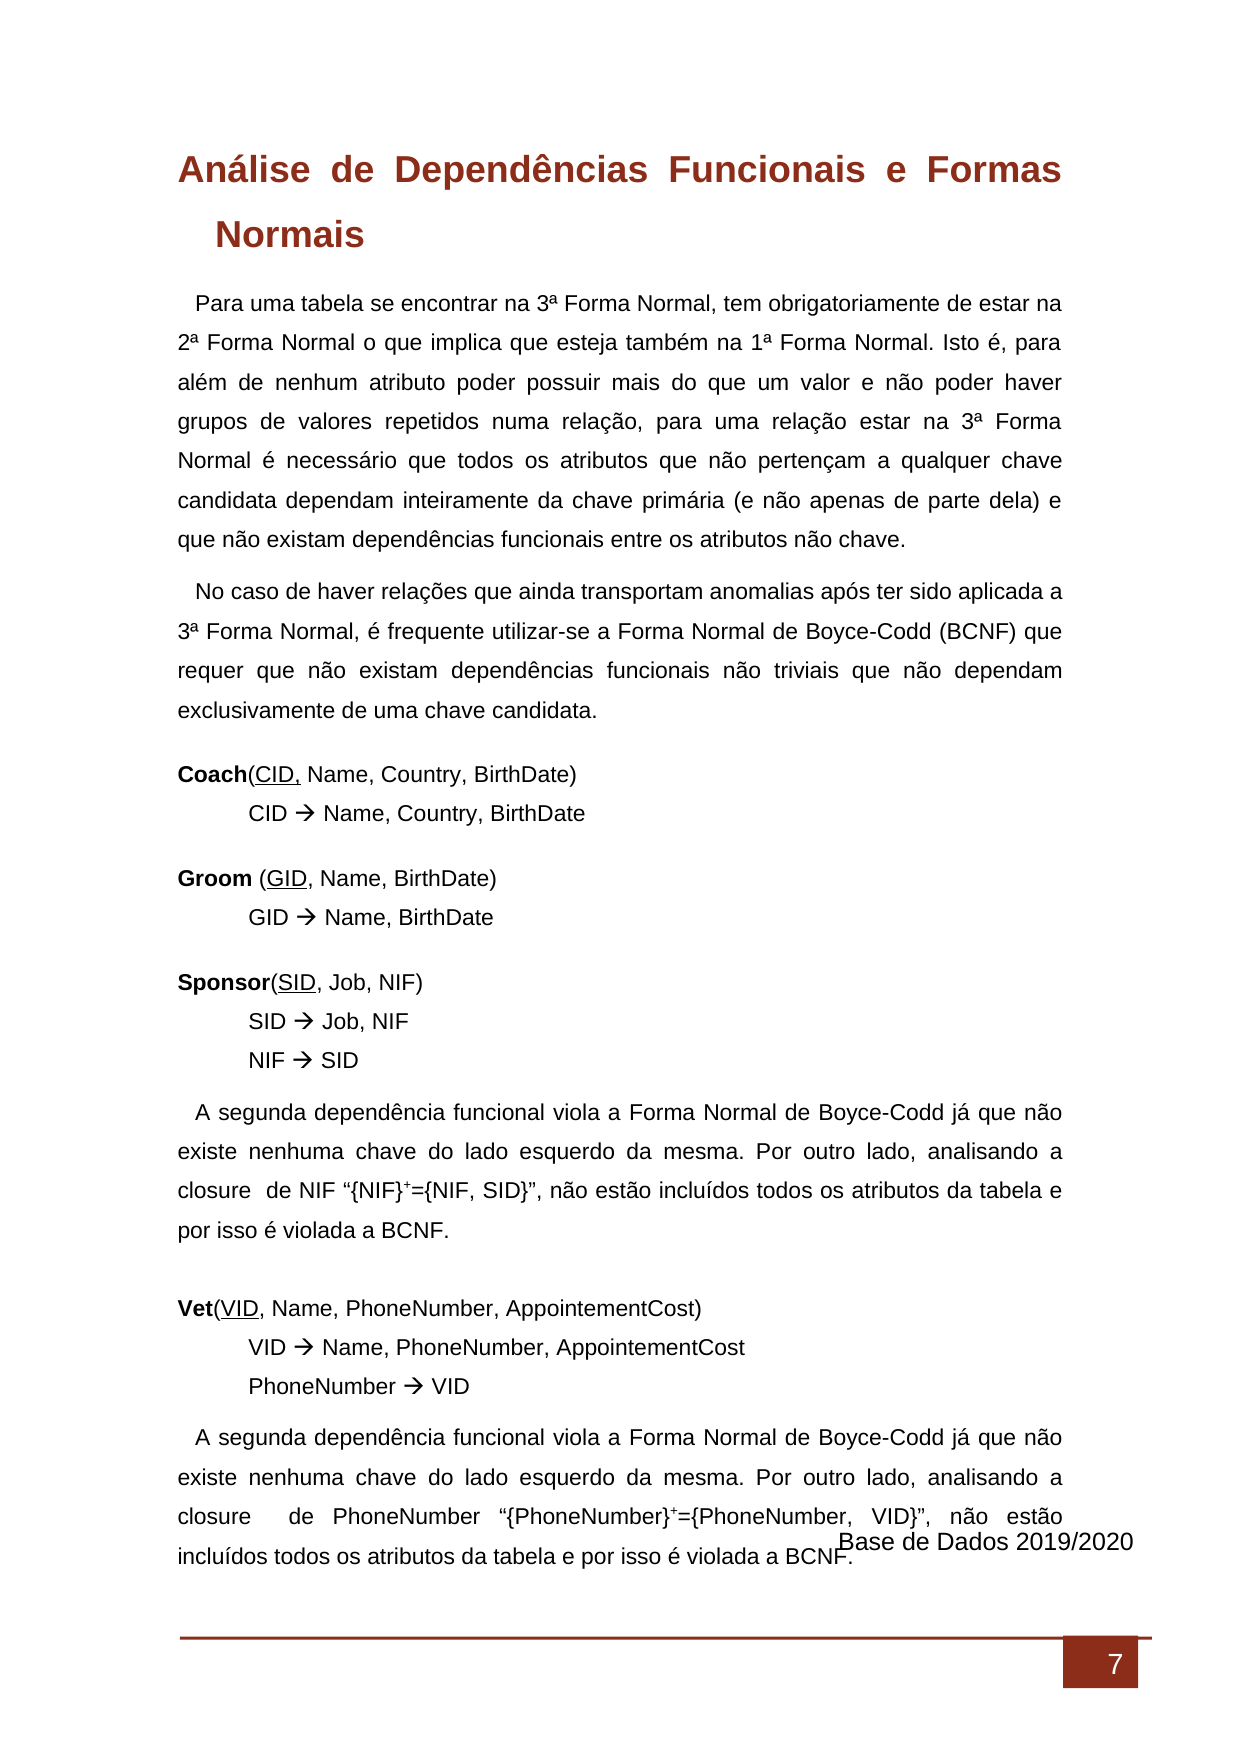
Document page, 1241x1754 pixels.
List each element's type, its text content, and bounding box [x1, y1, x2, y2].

text A segunda dependência funcional viola a Forma Normal de Boyce-Codd já que não existe nenhuma chave do lado esquerdo da mesma. Por outro lado, analisando a closure de PhoneNumber “{PhoneNumber}+={PhoneNumber, VID}”, não estão incluídos todos os atributos da tabela e por isso é violada a BCNF. [177, 1424, 1063, 1569]
text No caso de haver relações que ainda transportam anomalias após ter sido aplicada a 3ª Forma Normal, é frequente utilizar-se a Forma Normal de Boyce-Codd (BCNF) que requer que não existam dependências funcionais não triviais que não dependam exclusivamente de uma chave candidata. [177, 578, 1063, 723]
text GID Name, BirthDate [230, 904, 1063, 931]
text CID Name, Country, BirthDate [230, 800, 1063, 826]
text VID Name, PhoneNumber, AppointementCost [230, 1334, 1063, 1360]
text Sponsor(SID, Job, NIF) [177, 969, 1063, 996]
text SID Job, NIF [230, 1008, 1063, 1034]
text PhoneNumber VID [230, 1373, 1063, 1399]
text A segunda dependência funcional viola a Forma Normal de Boyce-Codd já que não existe nenhuma chave do lado esquerdo da mesma. Por outro lado, analisando a closure de NIF “{NIF}+={NIF, SID}”, não estão incluídos todos os atributos da tabela e por isso é violada a BCNF. [177, 1098, 1063, 1243]
text Para uma tabela se encontrar na 3ª Forma Normal, tem obrigatoriamente de estar na 2ª Forma Normal o que implica que esteja também na 1ª Forma Normal. Isto é, para além de nenhum atributo poder possuir mais do que um valor e não poder haver grupos de valores repetidos numa relação, para uma relação estar na 3ª Forma Normal é necessário que todos os atributos que não pertençam a qualquer chave candidata dependam inteiramente da chave primária (e não apenas de parte dela) e que não existam dependências funcionais entre os atributos não chave. [177, 289, 1063, 553]
subtitle Análise de Dependências Funcionais e Formas Normais [177, 148, 1063, 255]
text NIF SID [230, 1047, 1063, 1073]
text Groom (GID, Name, BirthDate) [177, 865, 1063, 892]
text Vet(VID, Name, PhoneNumber, AppointementCost) [177, 1295, 1063, 1322]
text Coach(CID, Name, Country, BirthDate) [177, 761, 1063, 788]
